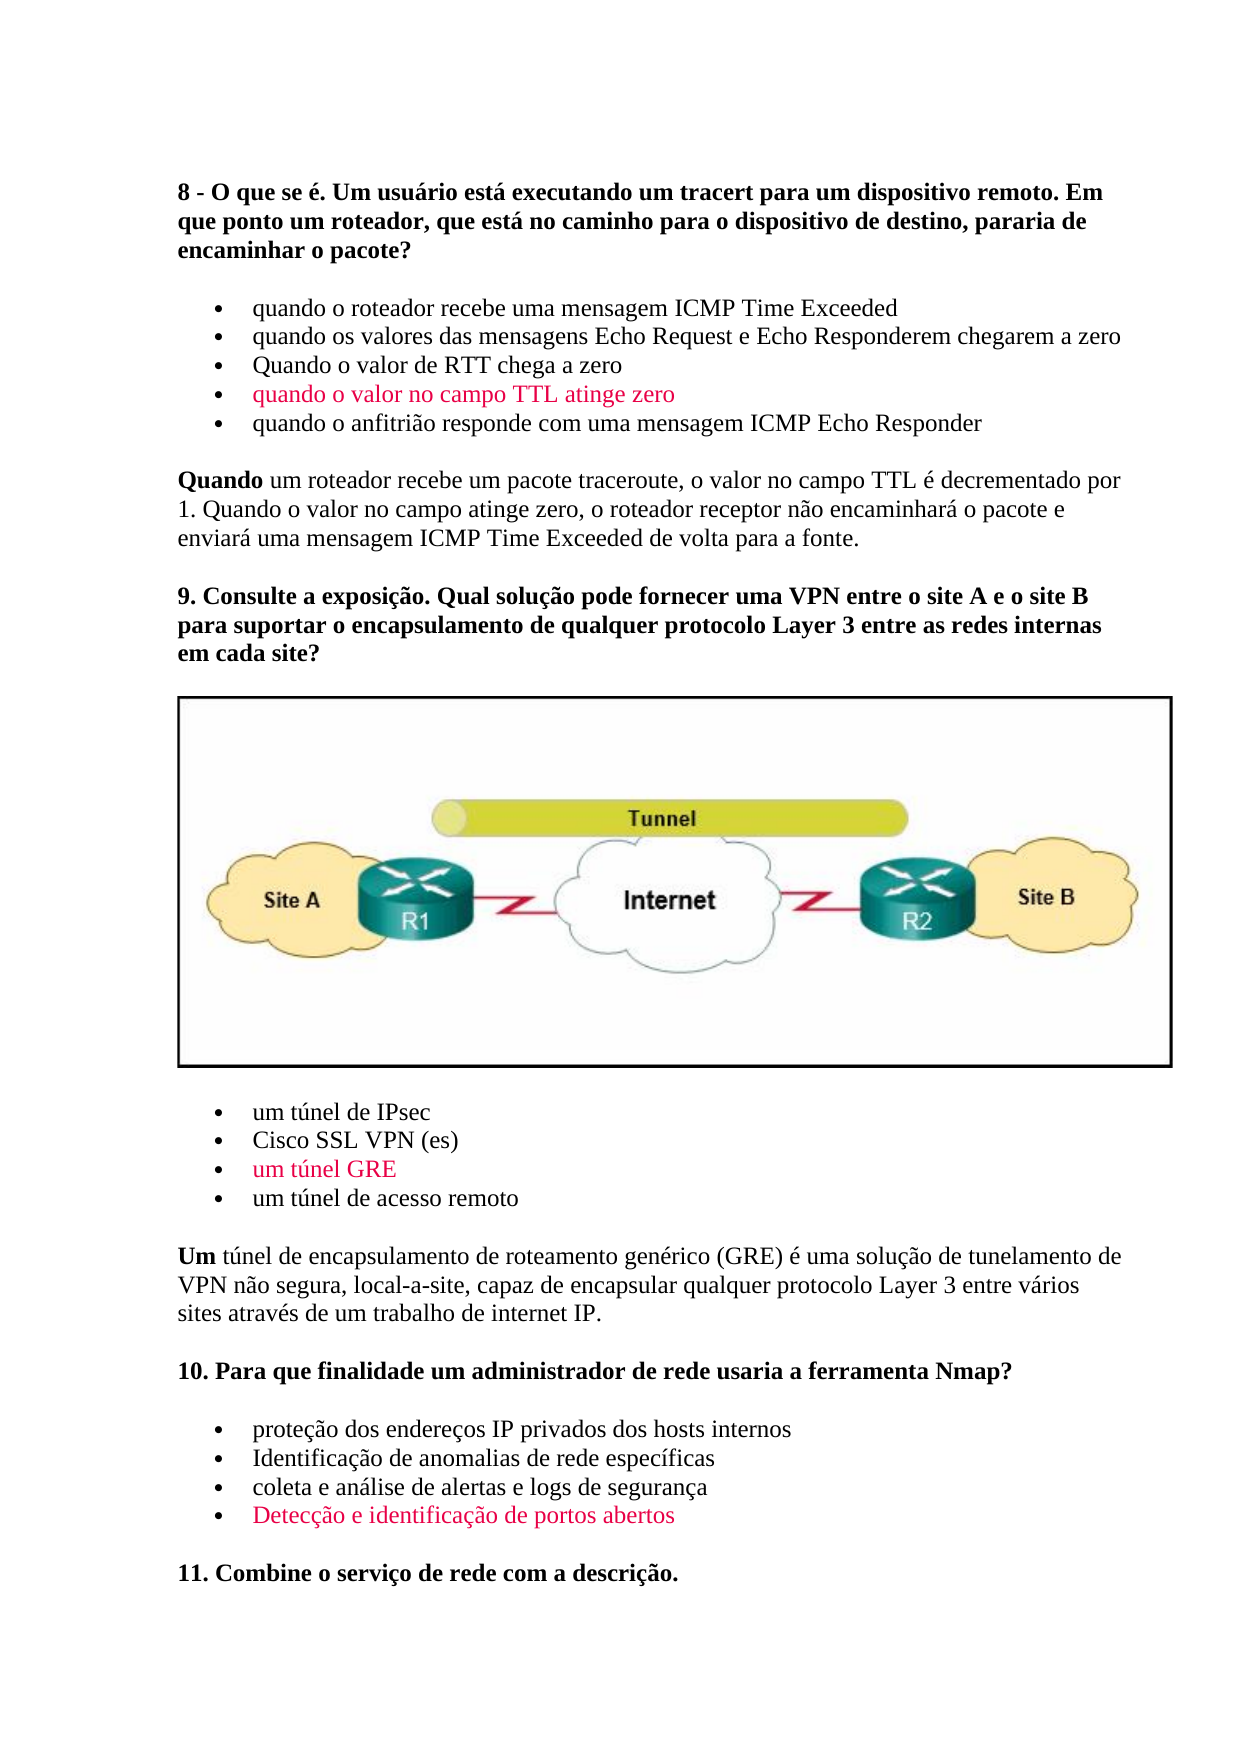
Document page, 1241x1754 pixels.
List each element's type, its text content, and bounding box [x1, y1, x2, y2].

text Um túnel de encapsulamento de roteamento genérico (GRE) é uma solução de tunelamento de VPN não segura, local-a-site, capaz de encapsular qualquer protocolo Layer 3 entre vários sites através de um trabalho de internet IP. [177, 1241, 1122, 1327]
list um túnel de IPsec [215, 1097, 1122, 1126]
text 11. Combine o serviço de rede com a descrição. [177, 1558, 1122, 1587]
text Quando um roteador recebe um pacote traceroute, o valor no campo TTL é decrementado por 1. Quando o valor no campo atinge zero, o roteador receptor não encaminhará o pacote e enviará uma mensagem ICMP Time Exceeded de volta para a fonte. [177, 466, 1122, 552]
list quando o roteador recebe uma mensagem ICMP Time Exceeded [215, 293, 1122, 321]
list um túnel GRE [215, 1154, 1122, 1183]
list Cisco SSL VPN (es) [215, 1126, 1122, 1154]
list Detecção e identificação de portos abertos [215, 1501, 1122, 1529]
text 10. Para que finalidade um administrador de rede usaria a ferramenta Nmap? [177, 1356, 1122, 1385]
text 9. Consulte a exposição. Qual solução pode fornecer uma VPN entre o site A e o site B para suportar o encapsulamento de qualquer protocolo Layer 3 entre as redes internas em cada site? [177, 581, 1122, 667]
list quando o valor no campo TTL atinge zero [215, 379, 1122, 408]
list proteção dos endereços IP privados dos hosts internos [215, 1414, 1122, 1443]
list Quando o valor de RTT chega a zero [215, 350, 1122, 379]
list quando os valores das mensagens Echo Request e Echo Responderem chegarem a zero [215, 321, 1122, 350]
text 8 - O que se é. Um usuário está executando um tracert para um dispositivo remoto. Em que ponto um roteador, que está no caminho para o dispositivo de destino, pararia de encaminhar o pacote? [177, 177, 1122, 263]
list Identificação de anomalias de rede específicas [215, 1443, 1122, 1472]
list um túnel de acesso remoto [215, 1183, 1122, 1212]
list coleta e análise de alertas e logs de segurança [215, 1472, 1122, 1501]
list quando o anfitrião responde com uma mensagem ICMP Echo Responder [215, 408, 1122, 436]
picture [177, 696, 1173, 1068]
